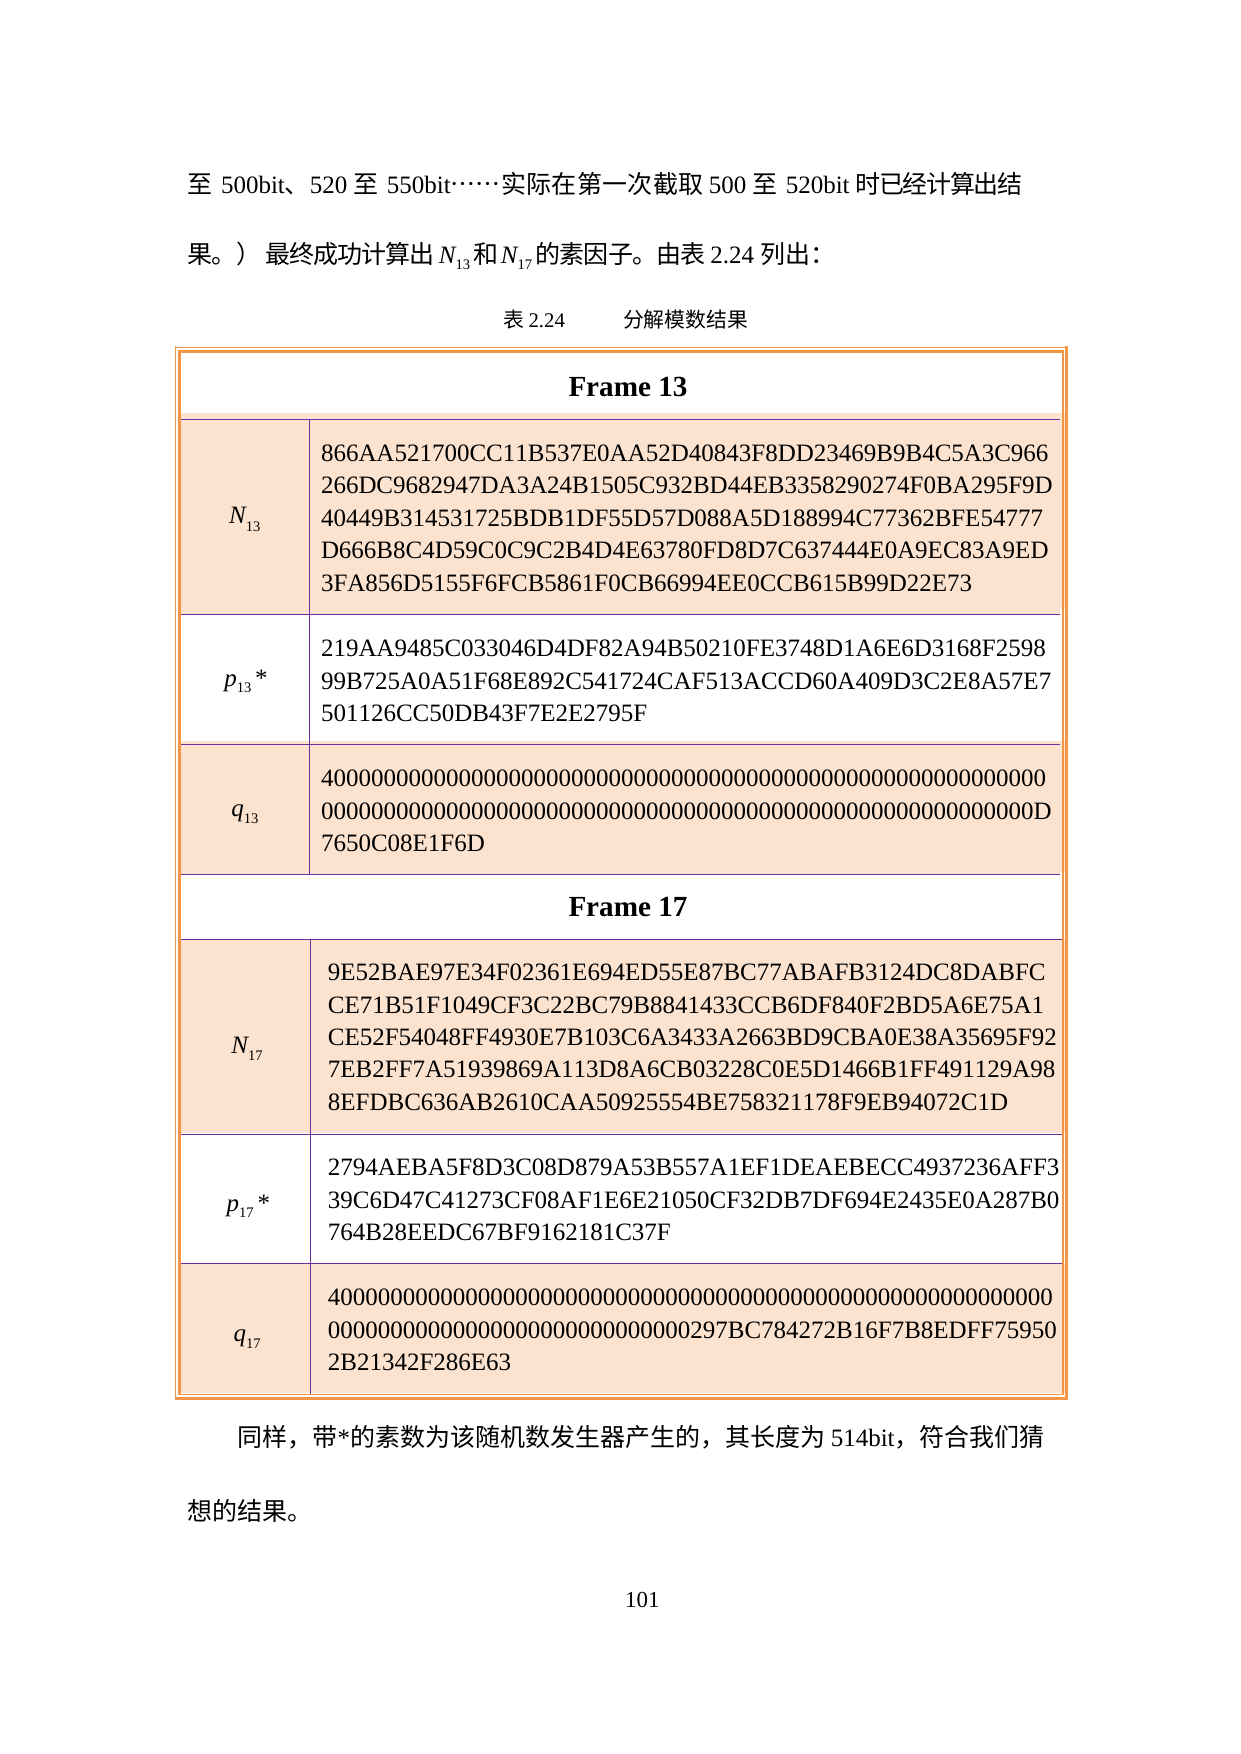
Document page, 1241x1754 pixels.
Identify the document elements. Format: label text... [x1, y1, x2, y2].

table_cell [311, 609, 1062, 741]
table_cell 9E52BAE97E34F02361E694ED55E87BC77ABAFB3124DC8DABFC CE71B51F1049CF3C22BC79B8841433CCB6DF840F2BD5A6E75A1 CE52F54048FF4930E7B103C6A3433A2663BD9CBA0E38A35695F92 7EB2FF7A51939869A113D8A6CB03228C0E5D1466B1FF491129A98 8EFDBC636AB2610CAA50925554BE758321178F9EB94072C1D [311, 940, 1062, 1133]
table_cell q17 [181, 1264, 310, 1393]
table_cell 2794AEBA5F8D3C08D879A53B557A1EF1DEAEBECC4937236AFF3 39C6D47C41273CF08AF1E6E21050CF32DB7DF694E2435E0A287B0 764B28EEDC67BF9162181C37F [311, 1135, 1062, 1263]
table_header Frame 13 [311, 353, 1062, 413]
table_cell [181, 615, 309, 741]
table_header [181, 353, 311, 413]
table_cell Frame 17 [311, 872, 1062, 938]
text 同样，带*的素数为该随机数发生器产生的，其长度为 514bit，符合我们猜想的结果。 [187, 1418, 1053, 1528]
table_cell p17 * [181, 1135, 310, 1263]
table_cell [181, 413, 311, 419]
table_cell N17 [181, 940, 310, 1133]
table_cell [311, 413, 1062, 609]
text 表 2.24 分解模数结果 [123, 308, 1128, 332]
table_cell 4000000000000000000000000000000000000000000000000000000000 00000000000000000000000000000297BC784272B16F7B8EDFF75950 2B21342F286E63 [311, 1264, 1062, 1393]
table_cell [311, 741, 1062, 872]
text 至500bit、520 至550bit……实际在第一次截取500 至520bit 时已经计算出结果。） 最终成功计算出 N13 和 N17 的素因子。由表 2.24 列出： [187, 164, 1060, 272]
table_cell [181, 875, 311, 938]
